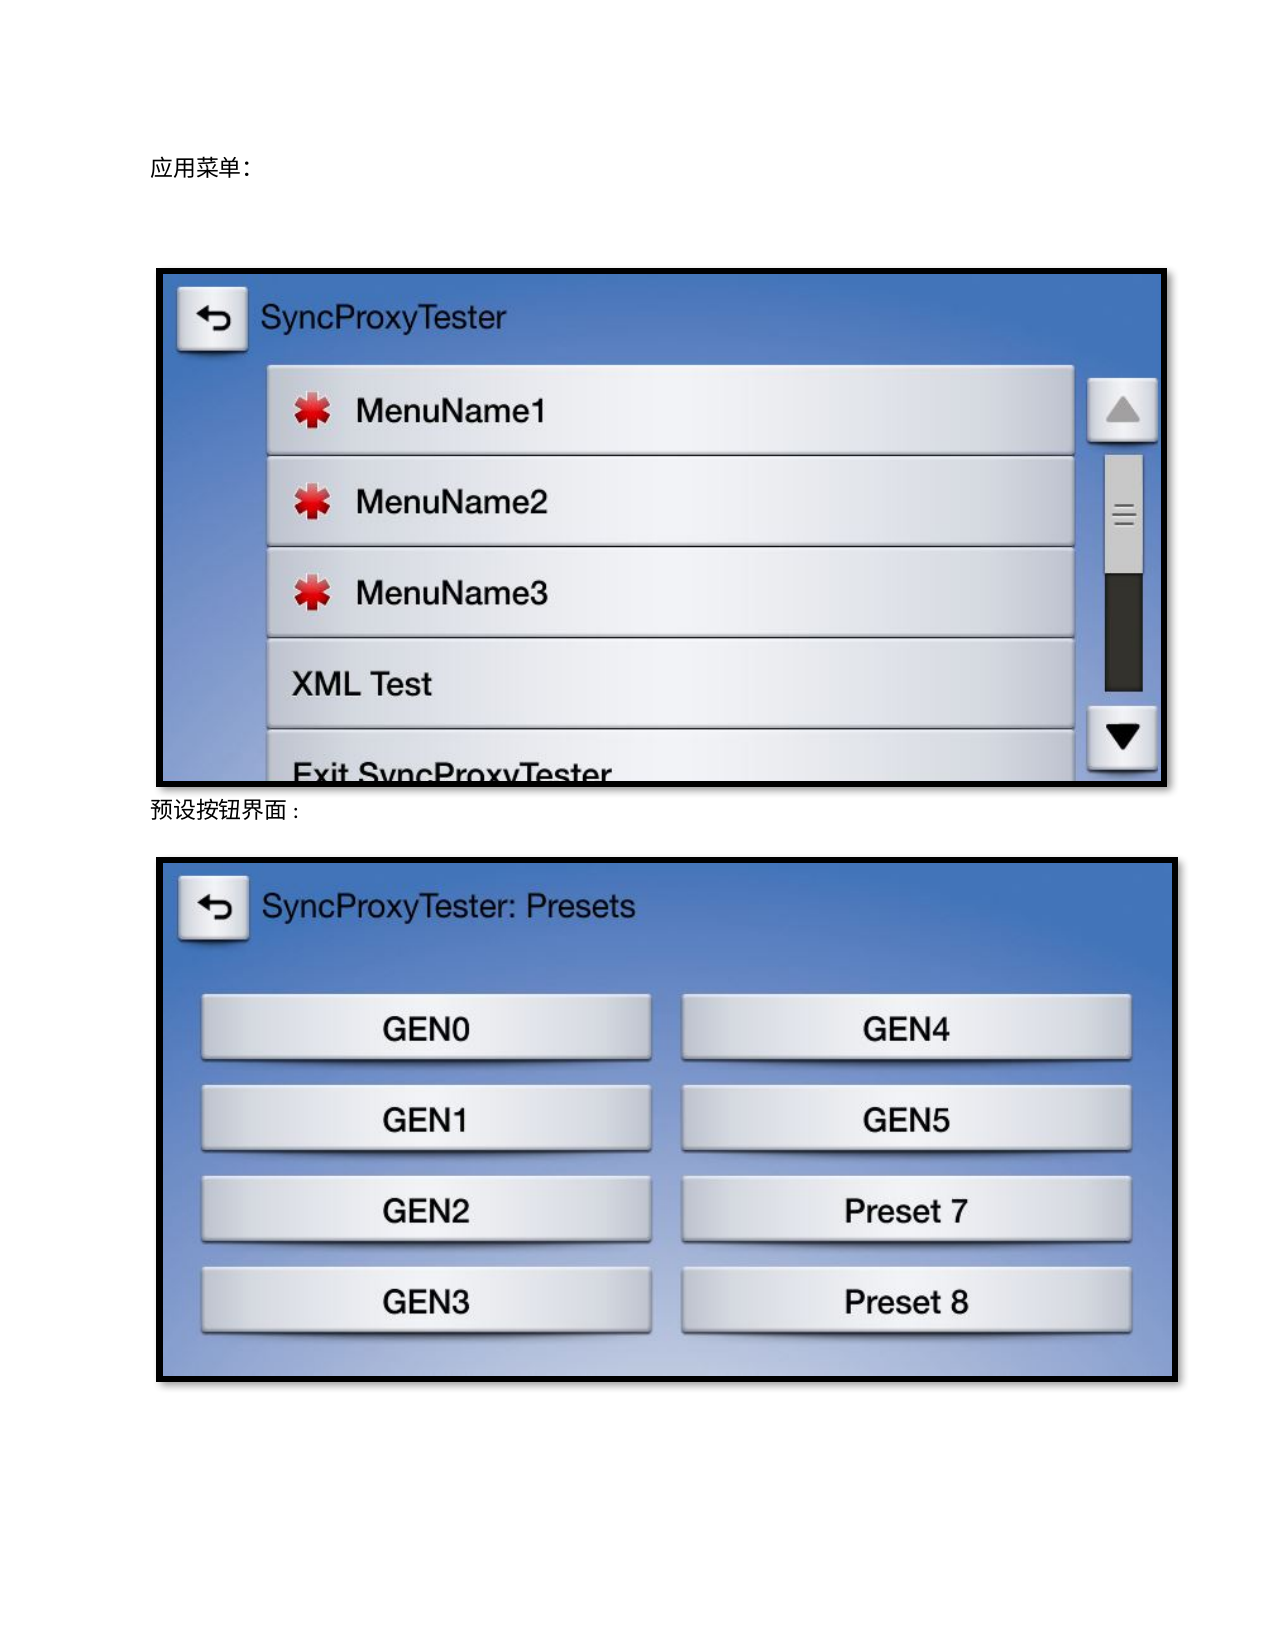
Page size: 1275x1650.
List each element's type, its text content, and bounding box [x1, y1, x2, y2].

picture [163, 863, 1172, 1376]
picture [163, 274, 1161, 781]
